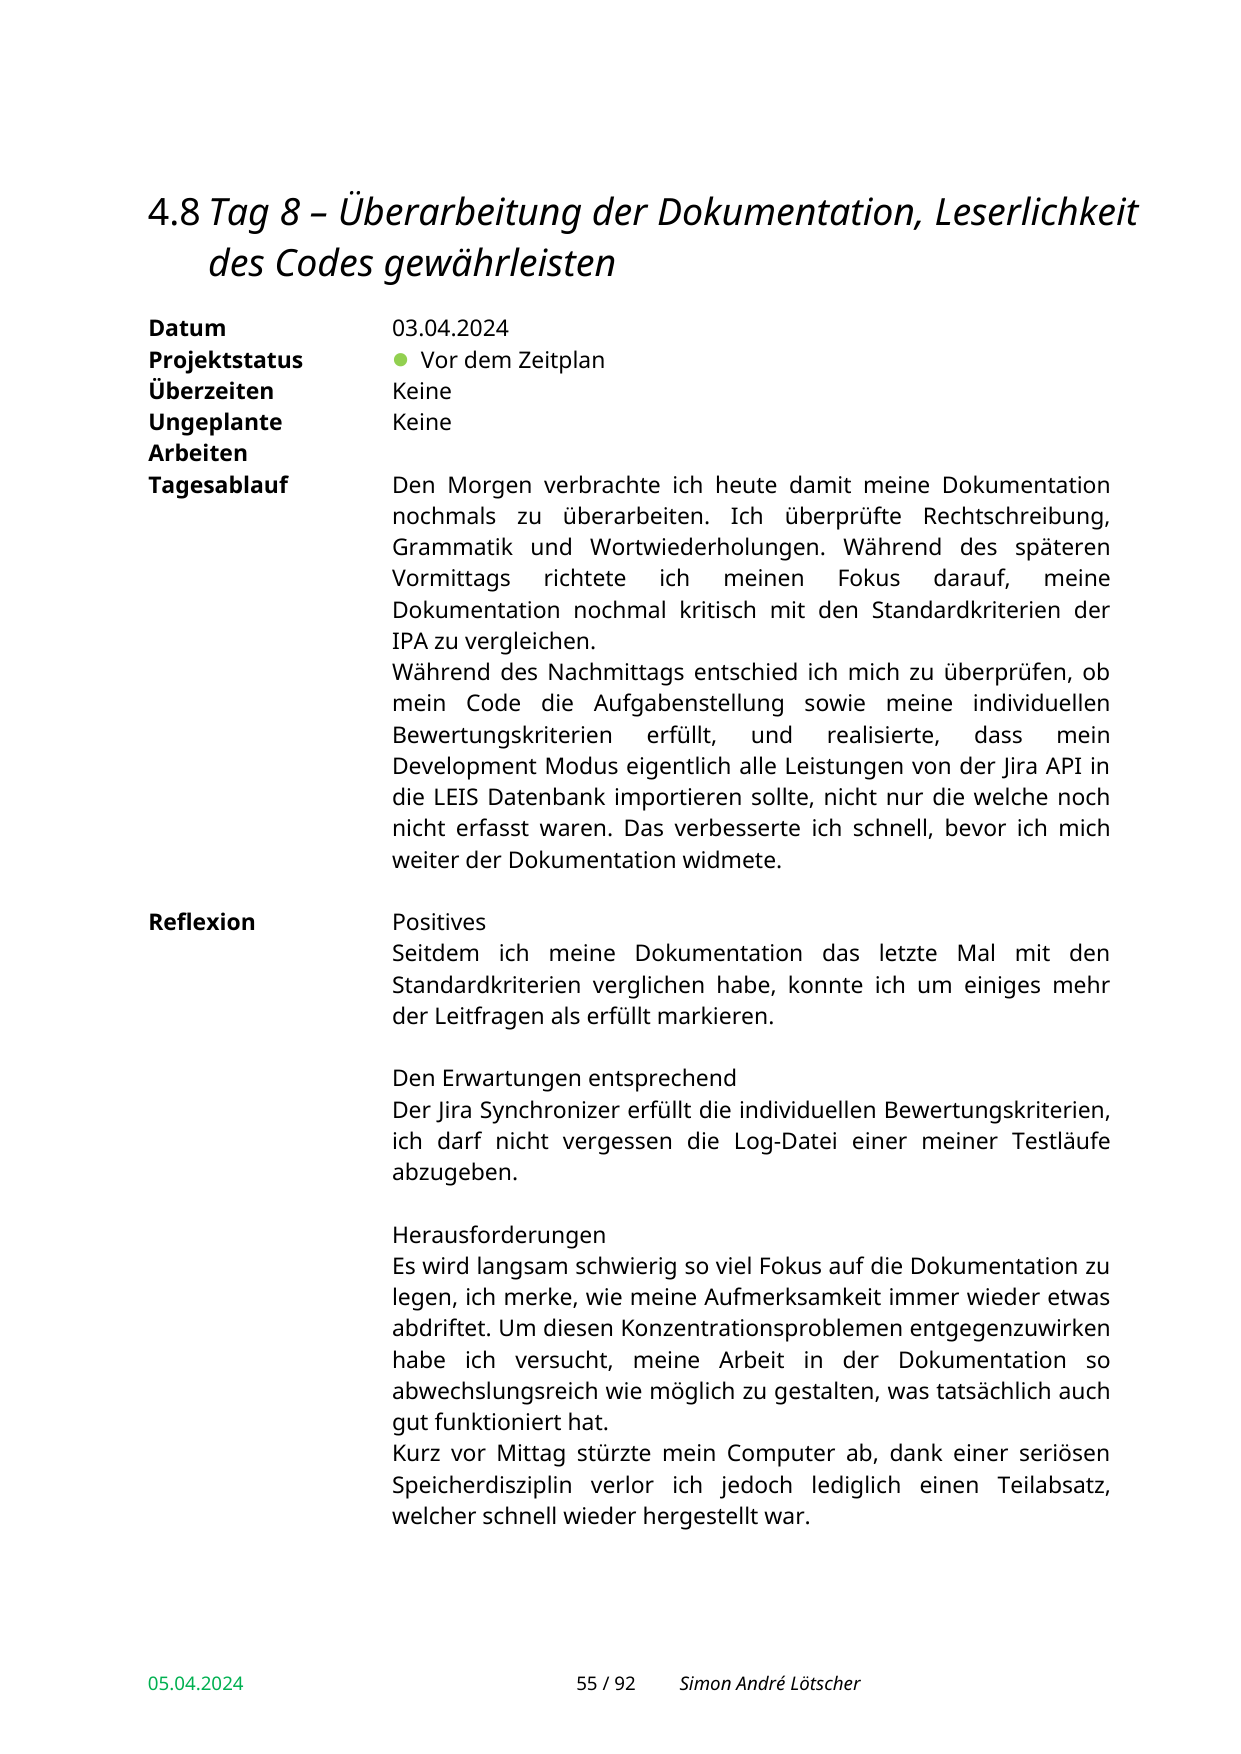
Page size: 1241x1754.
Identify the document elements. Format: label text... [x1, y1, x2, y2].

table_cell Den Morgen verbrachte ich heute damit meine Dokumentation nochmals zu überarbeiten. Ich überprüfte Rechtschreibung, Grammatik und Wortwiederholungen. Während des späteren Vormittags richtete ich meinen Fokus darauf, meine Dokumentation nochmal kritisch mit den Standardkriterien der IPA zu vergleichen. Während des Nachmittags entschied ich mich zu überprüfen, ob mein Code die Aufgabenstellung sowie meine individuellen Bewertungskriterien erfüllt, und realisierte, dass mein Development Modus eigentlich alle Leistungen von der Jira API in die LEIS Datenbank importieren sollte, nicht nur die welche noch nicht erfasst waren. Das verbesserte ich schnell, bevor ich mich weiter der Dokumentation widmete. [381, 469, 1122, 906]
table_cell Überzeiten [148, 375, 381, 406]
table_cell Reflexion [148, 906, 381, 1562]
table_cell Tagesablauf [148, 469, 381, 906]
table_cell Positives Seitdem ich meine Dokumentation das letzte Mal mit den Standardkriterien verglichen habe, konnte ich um einiges mehr der Leitfragen als erfüllt markieren. Den Erwartungen entsprechend Der Jira Synchronizer erfüllt die individuellen Bewertungskriterien, ich darf nicht vergessen die Log-Datei einer meiner Testläufe abzugeben. Herausforderungen Es wird langsam schwierig so viel Fokus auf die Dokumentation zu legen, ich merke, wie meine Aufmerksamkeit immer wieder etwas abdriftet. Um diesen Konzentrationsproblemen entgegenzuwirken habe ich versucht, meine Arbeit in der Dokumentation so abwechslungsreich wie möglich zu gestalten, was tatsächlich auch gut funktioniert hat. Kurz vor Mittag stürzte mein Computer ab, dank einer seriösen Speicherdisziplin verlor ich jedoch lediglich einen Teilabsatz, welcher schnell wieder hergestellt war. [381, 906, 1122, 1562]
table_header 03.04.2024 [381, 313, 1122, 344]
table_cell Ungeplante Arbeiten [148, 406, 381, 469]
table_header Datum [148, 313, 381, 344]
table_cell Vor dem Zeitplan [381, 344, 1122, 375]
text Tag 8 – Überarbeitung der Dokumentation, Leserlichkeit des Codes gewährleisten [148, 185, 1152, 287]
table_cell Keine [381, 375, 1122, 406]
table_cell Projektstatus [148, 344, 381, 375]
table_cell Keine [381, 406, 1122, 469]
